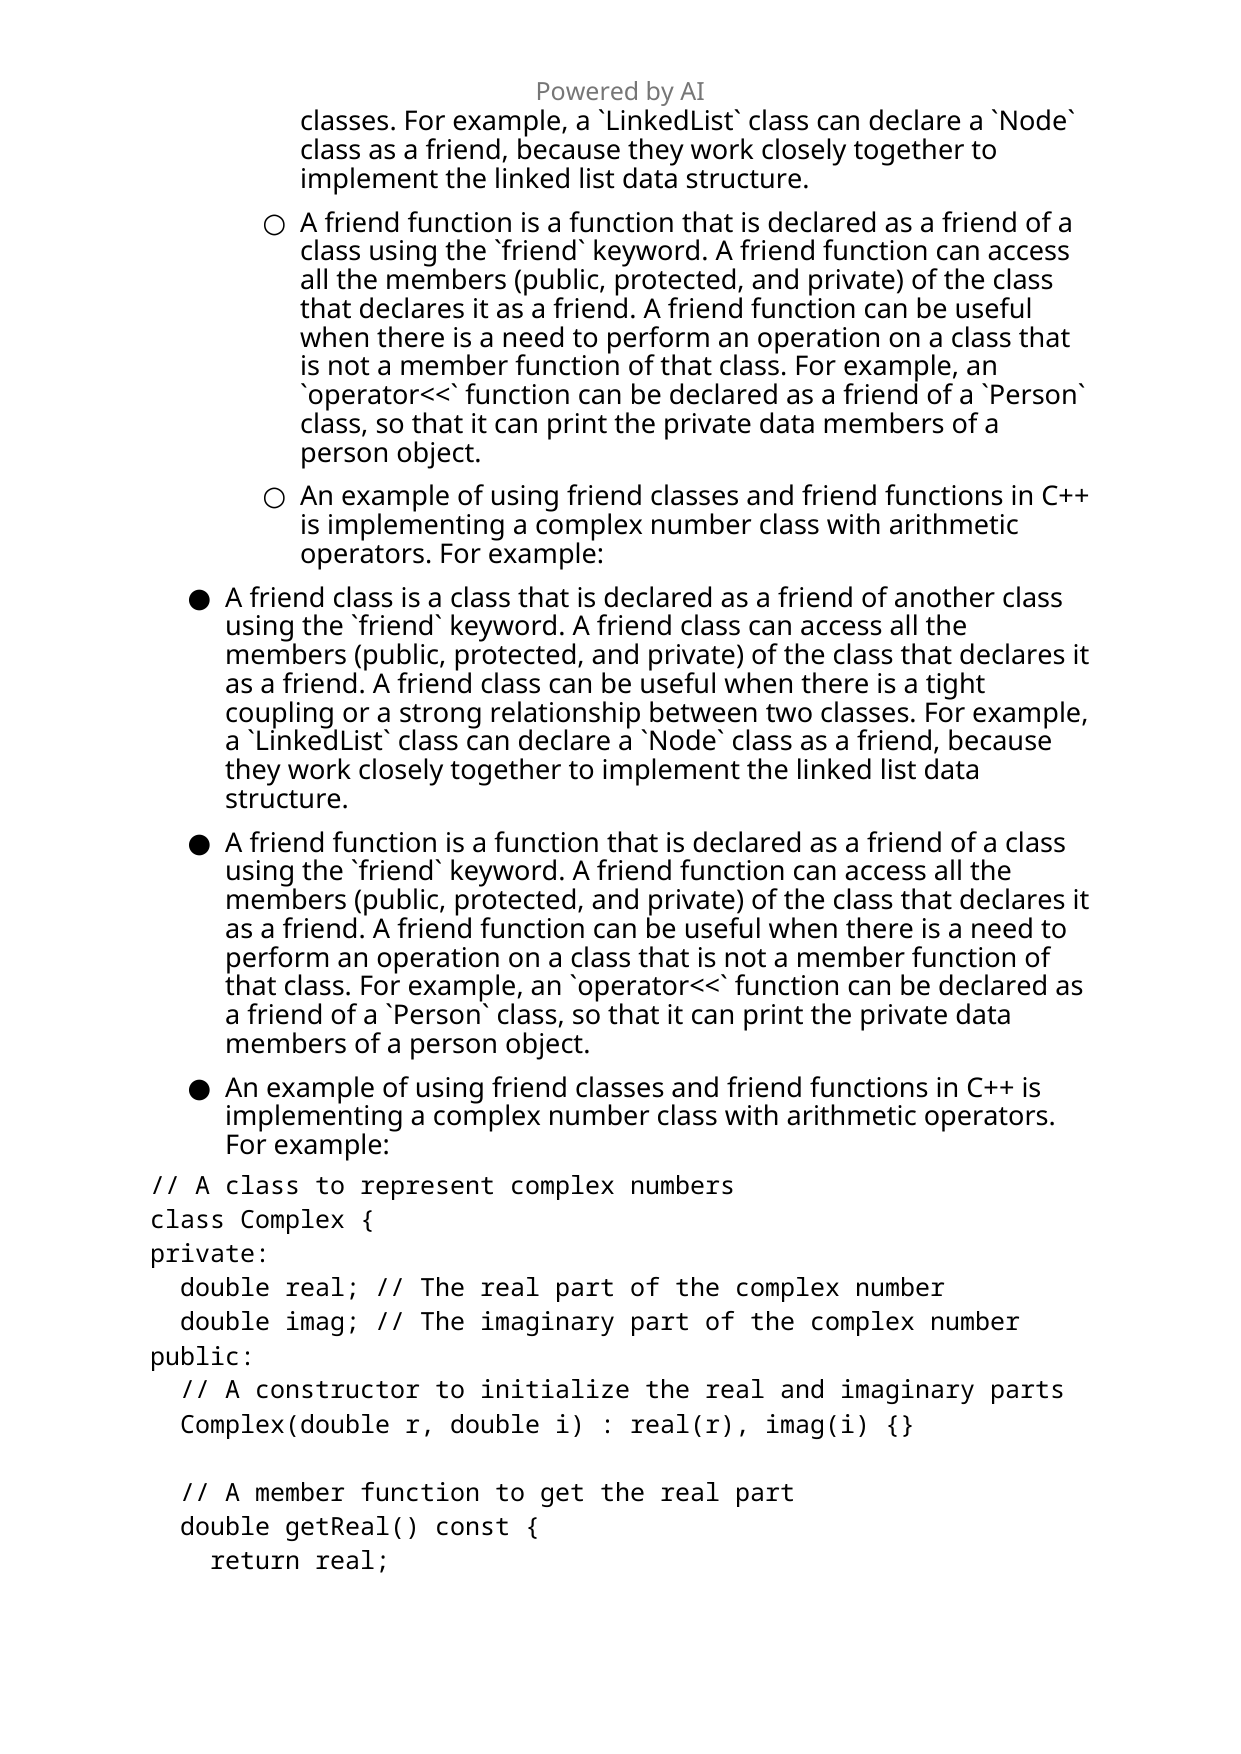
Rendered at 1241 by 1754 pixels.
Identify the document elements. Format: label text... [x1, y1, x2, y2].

text public: [150, 1338, 1090, 1372]
text // A member function to get the real part [150, 1474, 1090, 1508]
text // A constructor to initialize the real and imaginary parts [150, 1372, 1090, 1406]
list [262, 108, 1090, 194]
text double real; // The real part of the complex number [150, 1270, 1090, 1304]
text class Complex { [150, 1202, 1090, 1236]
text Complex(double r, double i) : real(r), imag(i) {} [150, 1406, 1090, 1440]
list An example of using friend classes and friend functions in C++ is implementing a complex number class with arithmetic operators. For example: [187, 1074, 1090, 1160]
text double getReal() const { [150, 1508, 1090, 1542]
text double imag; // The imaginary part of the complex number [150, 1304, 1090, 1338]
list A friend function is a function that is declared as a friend of a class using the `friend` keyword. A friend function can access all the members (public, protected, and private) of the class that declares it as a friend. A friend function can be useful when there is a need to perform an operation on a class that is not a member function of that class. For example, an `operator<<` function can be declared as a friend of a `Person` class, so that it can print the private data members of a person object. [187, 829, 1090, 1059]
text private: [150, 1236, 1090, 1270]
text // A class to represent complex numbers [150, 1168, 1090, 1202]
text return real; [150, 1542, 1090, 1577]
list An example of using friend classes and friend functions in C++ is implementing a complex number class with arithmetic operators. For example: [262, 483, 1090, 569]
list A friend function is a function that is declared as a friend of a class using the `friend` keyword. A friend function can access all the members (public, protected, and private) of the class that declares it as a friend. A friend function can be useful when there is a need to perform an operation on a class that is not a member function of that class. For example, an `operator<<` function can be declared as a friend of a `Person` class, so that it can print the private data members of a person object. [262, 209, 1090, 468]
